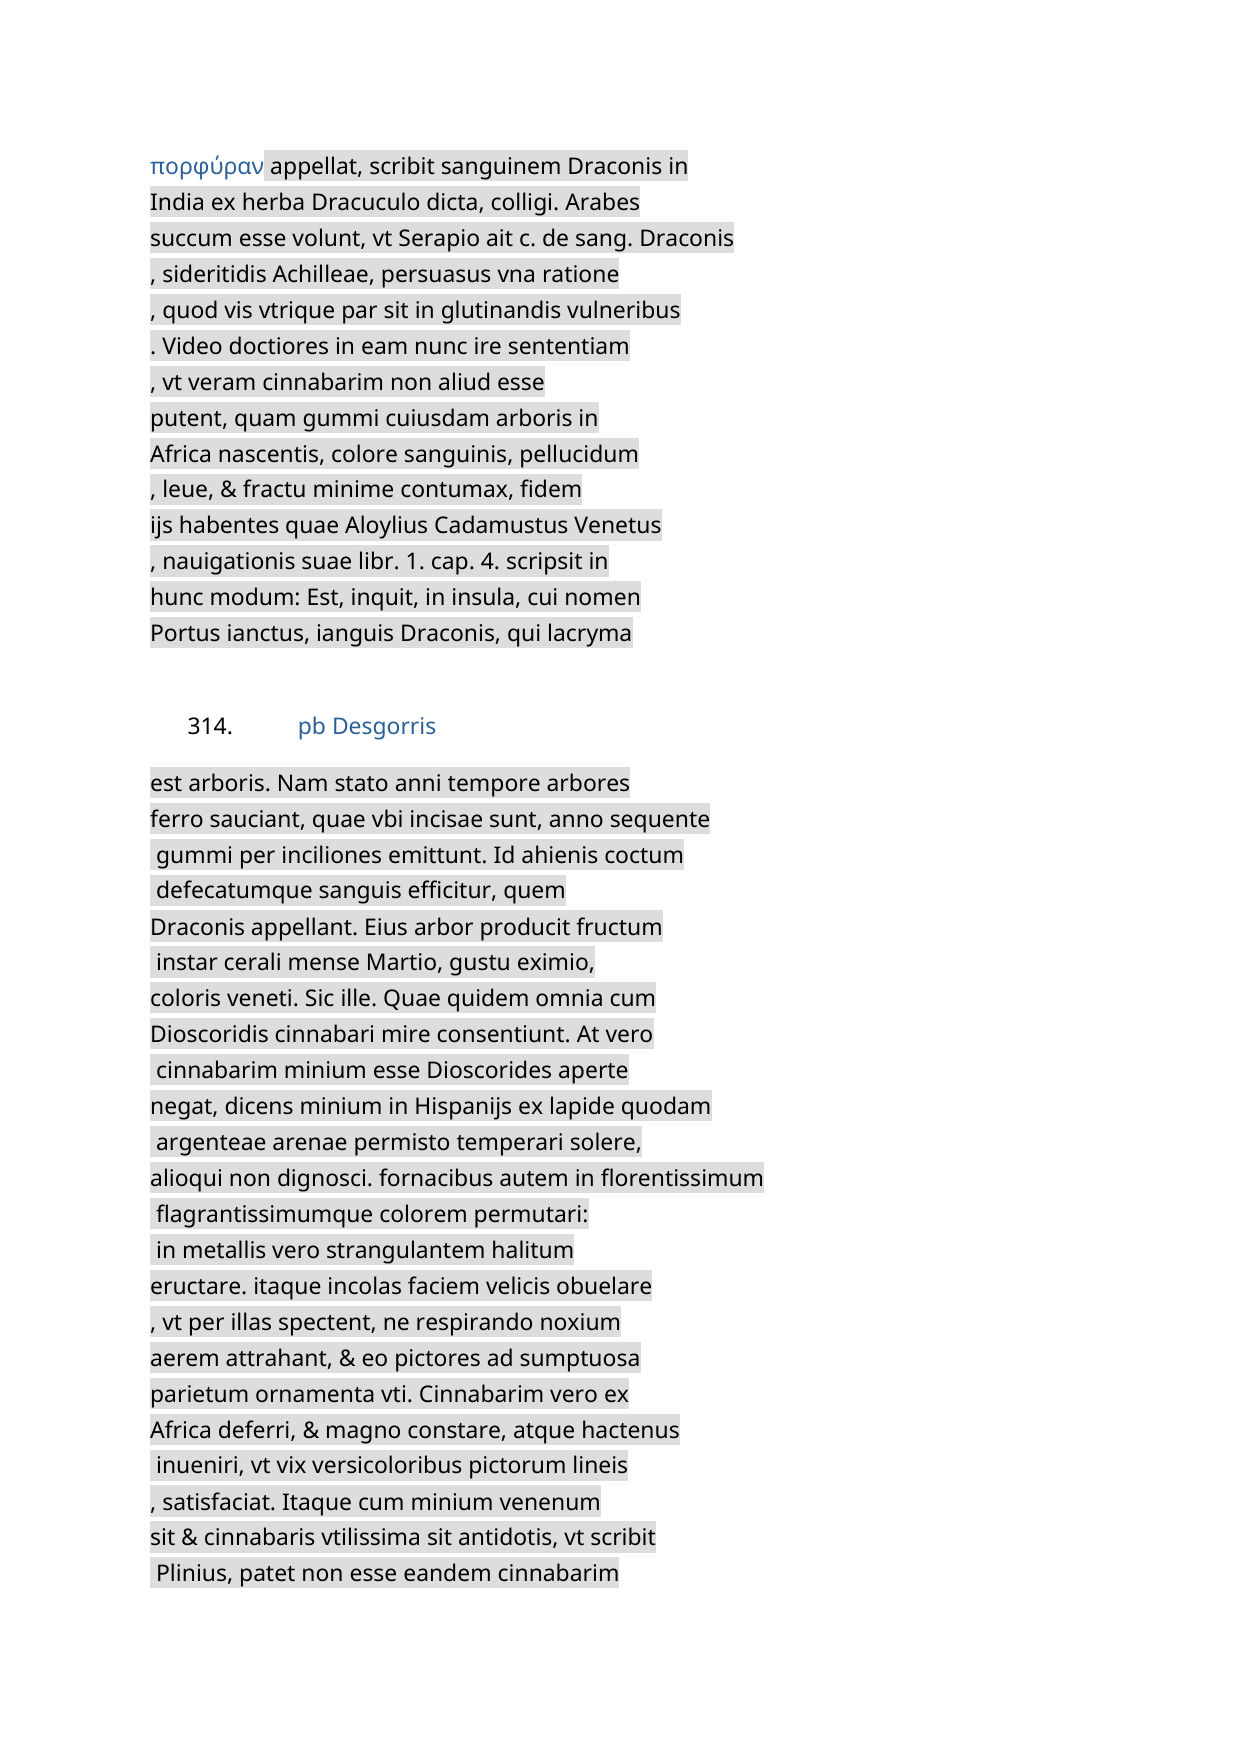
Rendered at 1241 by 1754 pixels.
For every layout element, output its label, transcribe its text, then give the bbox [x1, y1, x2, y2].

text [150, 767, 1090, 1588]
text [150, 150, 1090, 684]
list pb Desgorris [187, 710, 1090, 741]
